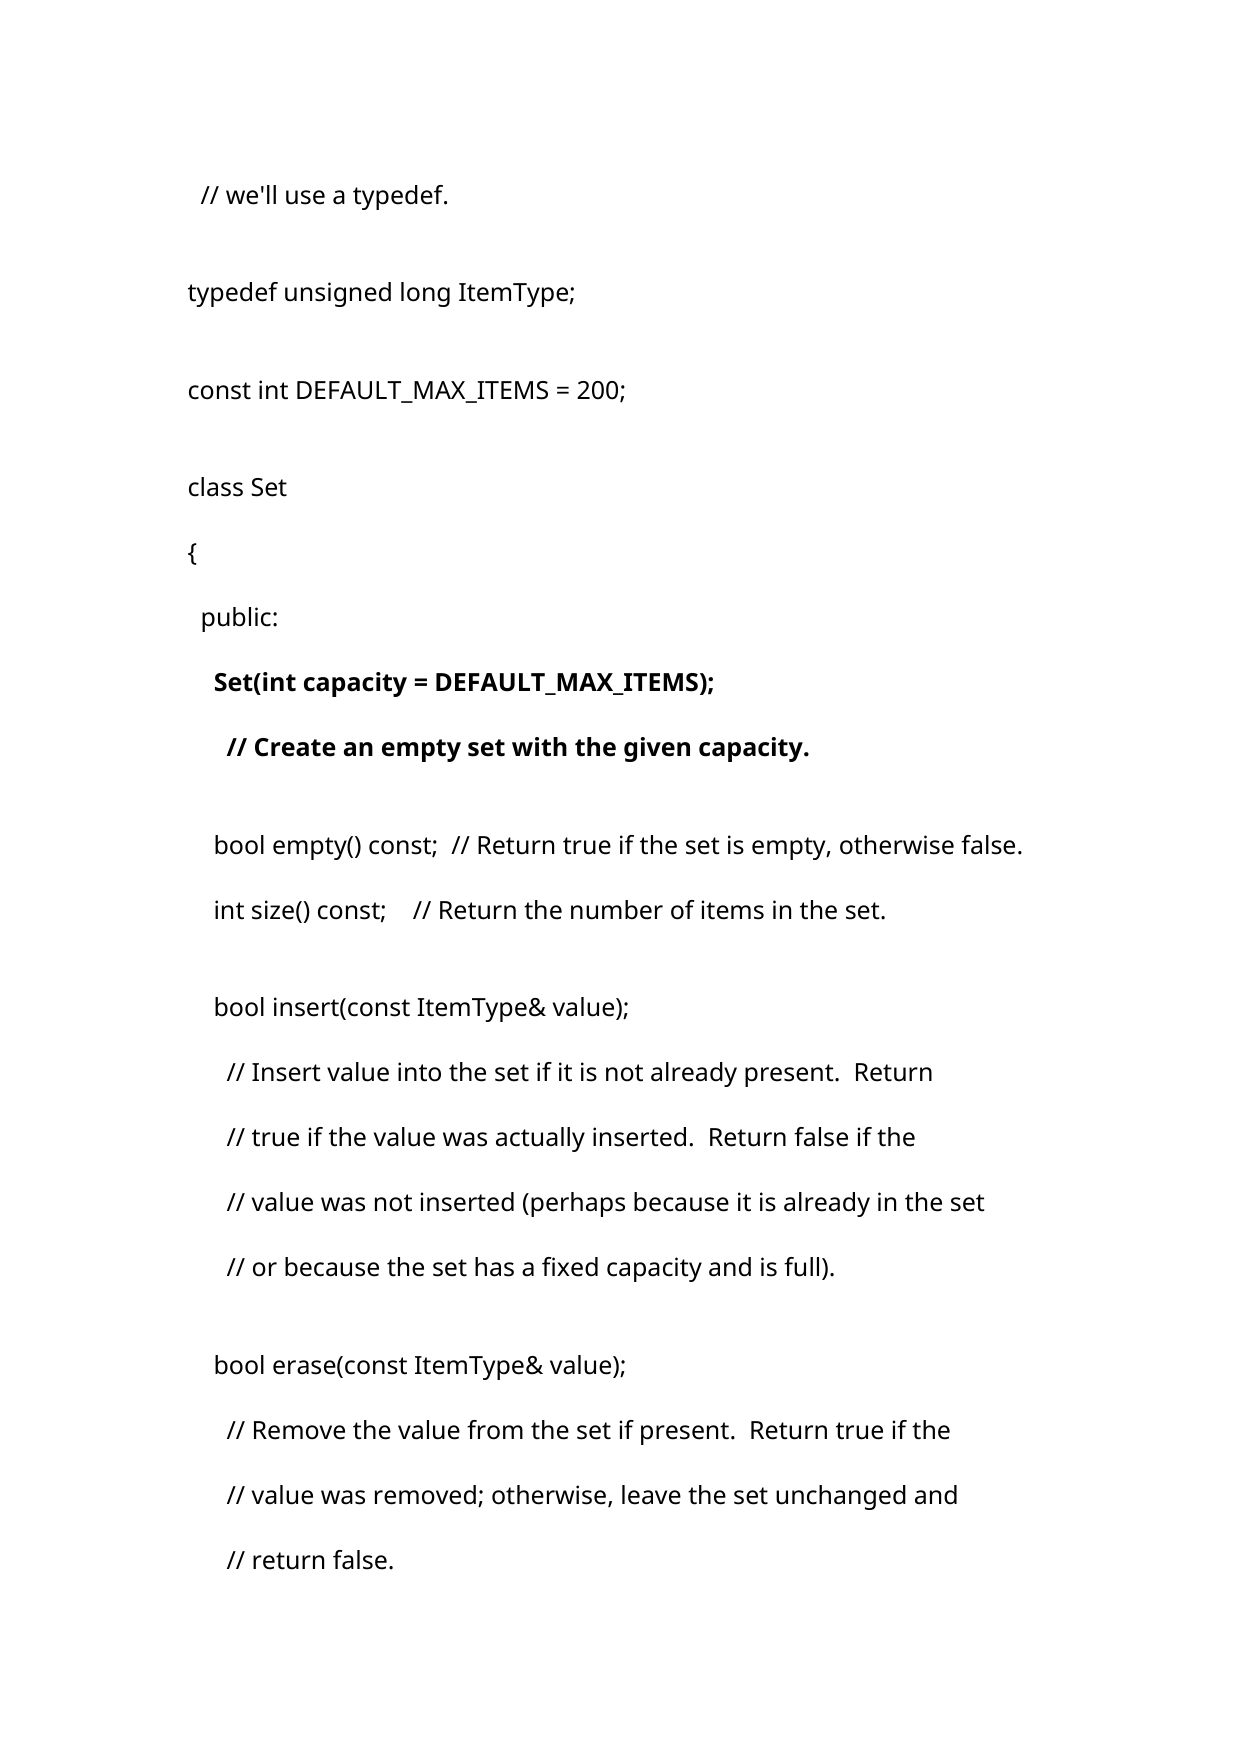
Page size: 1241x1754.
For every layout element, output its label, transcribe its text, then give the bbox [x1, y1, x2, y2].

text // return false. [187, 1527, 1053, 1592]
text // we'll use a typedef. [187, 162, 1053, 227]
text // value was removed; otherwise, leave the set unchanged and [187, 1462, 1053, 1527]
text int size() const; // Return the number of items in the set. [187, 877, 1053, 942]
text const int DEFAULT_MAX_ITEMS = 200; [187, 357, 1053, 422]
text { [187, 519, 1053, 584]
text // value was not inserted (perhaps because it is already in the set [187, 1169, 1053, 1234]
text // Create an empty set with the given capacity. [187, 714, 1053, 779]
text public: [187, 584, 1053, 649]
text bool erase(const ItemType& value); [187, 1332, 1053, 1397]
text class Set [187, 454, 1053, 519]
text // Insert value into the set if it is not already present. Return [187, 1039, 1053, 1104]
text bool insert(const ItemType& value); [187, 974, 1053, 1039]
text Set(int capacity = DEFAULT_MAX_ITEMS); [187, 649, 1053, 714]
text bool empty() const; // Return true if the set is empty, otherwise false. [187, 812, 1053, 877]
text // true if the value was actually inserted. Return false if the [187, 1104, 1053, 1169]
text // Remove the value from the set if present. Return true if the [187, 1397, 1053, 1462]
text typedef unsigned long ItemType; [187, 259, 1053, 324]
text // or because the set has a fixed capacity and is full). [187, 1234, 1053, 1299]
